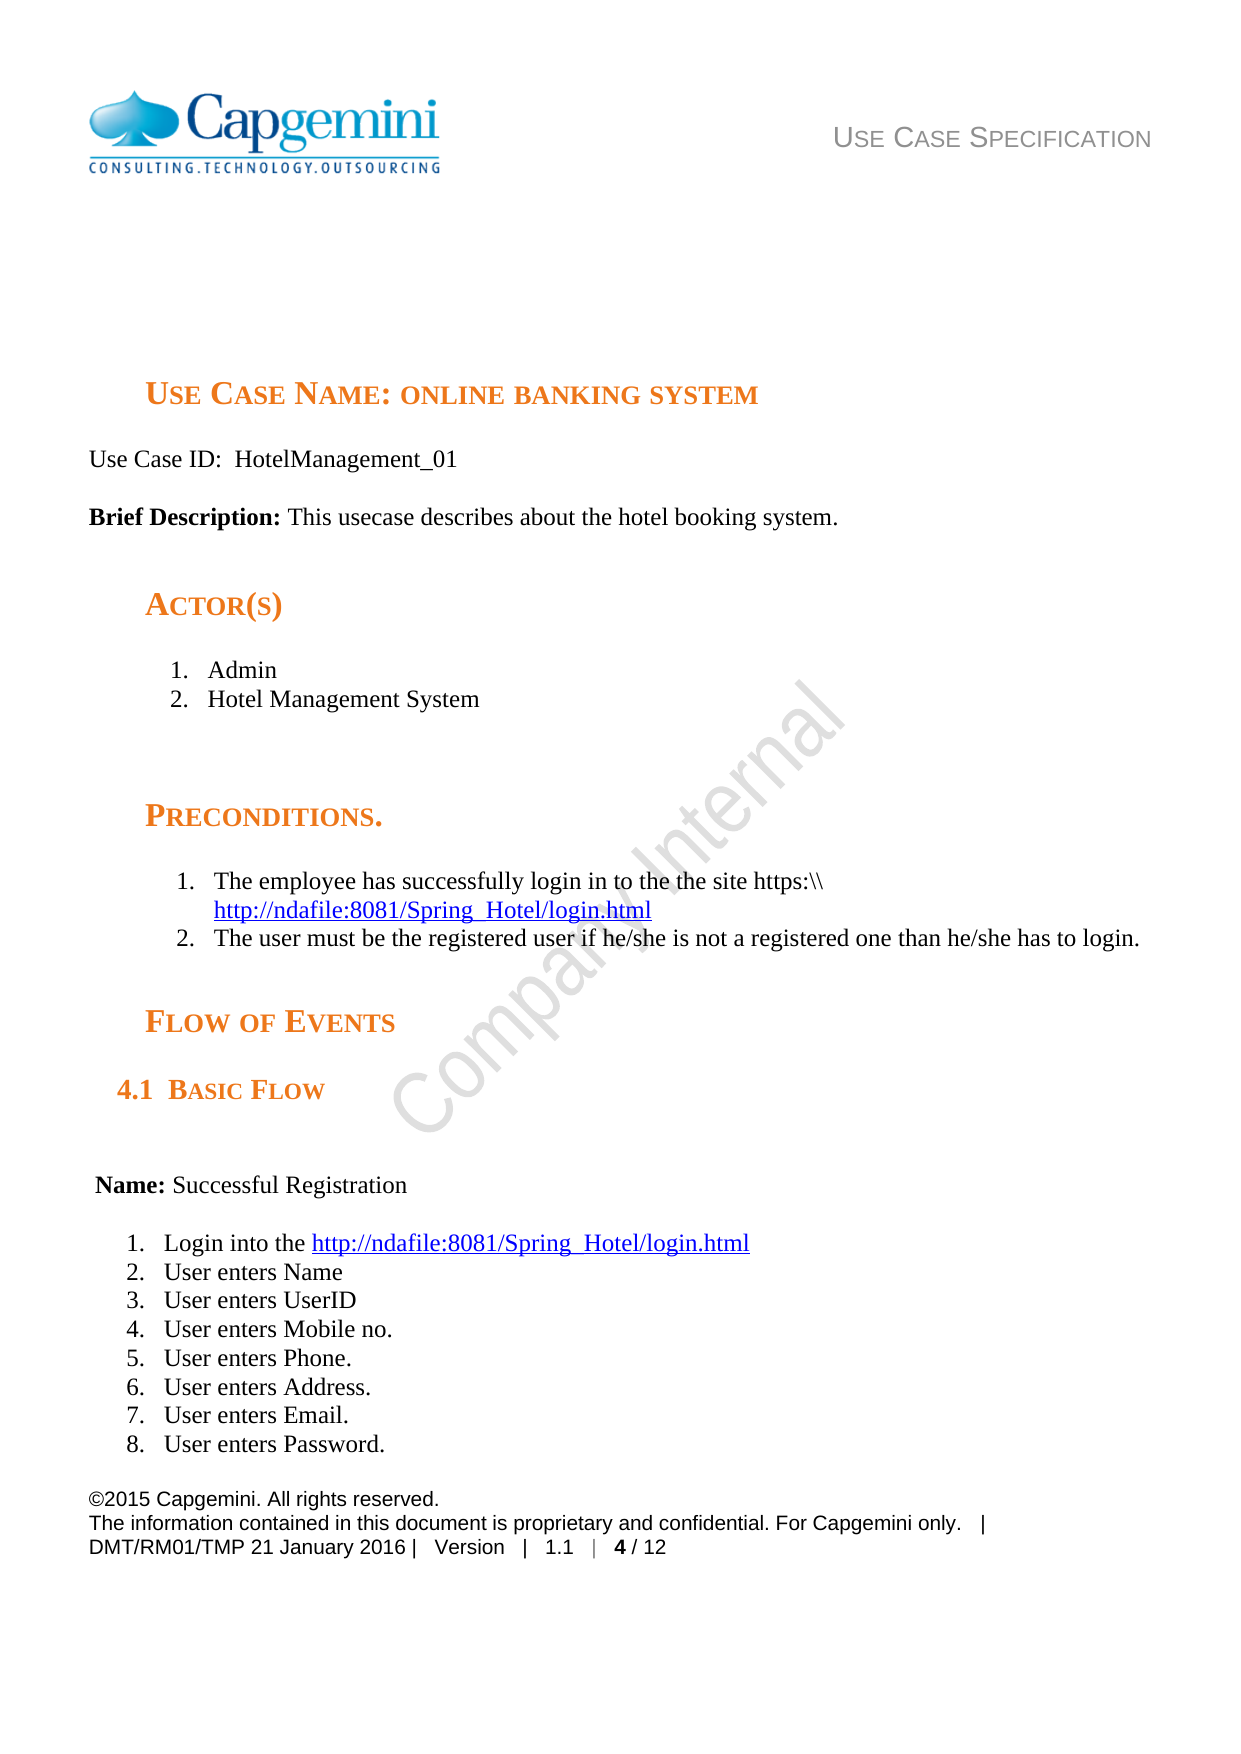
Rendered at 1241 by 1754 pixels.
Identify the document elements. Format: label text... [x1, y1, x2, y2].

subtitle Flow of Events [145, 1001, 1152, 1039]
subtitle Actor(s) [145, 584, 1152, 622]
list User enters Mobile no. [126, 1314, 1152, 1343]
list User enters Password. [126, 1429, 1152, 1458]
text Brief Description: This usecase describes about the hotel booking system. [89, 502, 1152, 530]
list User enters Address. [126, 1372, 1152, 1401]
list User enters Email. [126, 1401, 1152, 1429]
text Name: Successful Registration [89, 1171, 1152, 1199]
text Use Case ID: HotelManagement_01 [89, 444, 1152, 473]
list The employee has successfully login in to the the site https:\\ http://ndafile:8081/Spring_Hotel/login.html [176, 866, 1152, 923]
list The user must be the registered user if he/she is not a registered one than he/she has to login. [176, 923, 1152, 952]
subtitle 4.1 Basic Flow [117, 1072, 1152, 1106]
list Hotel Management System [170, 684, 1152, 713]
list User enters Phone. [126, 1343, 1152, 1372]
list Login into the http://ndafile:8081/Spring_Hotel/login.html [126, 1228, 1152, 1257]
picture [87, 89, 443, 177]
list Admin [170, 655, 1152, 684]
subtitle Preconditions. [145, 795, 1152, 833]
list User enters Name [126, 1257, 1152, 1286]
list User enters UserID [126, 1286, 1152, 1314]
subtitle Use Case Name: online banking system [145, 373, 1152, 412]
